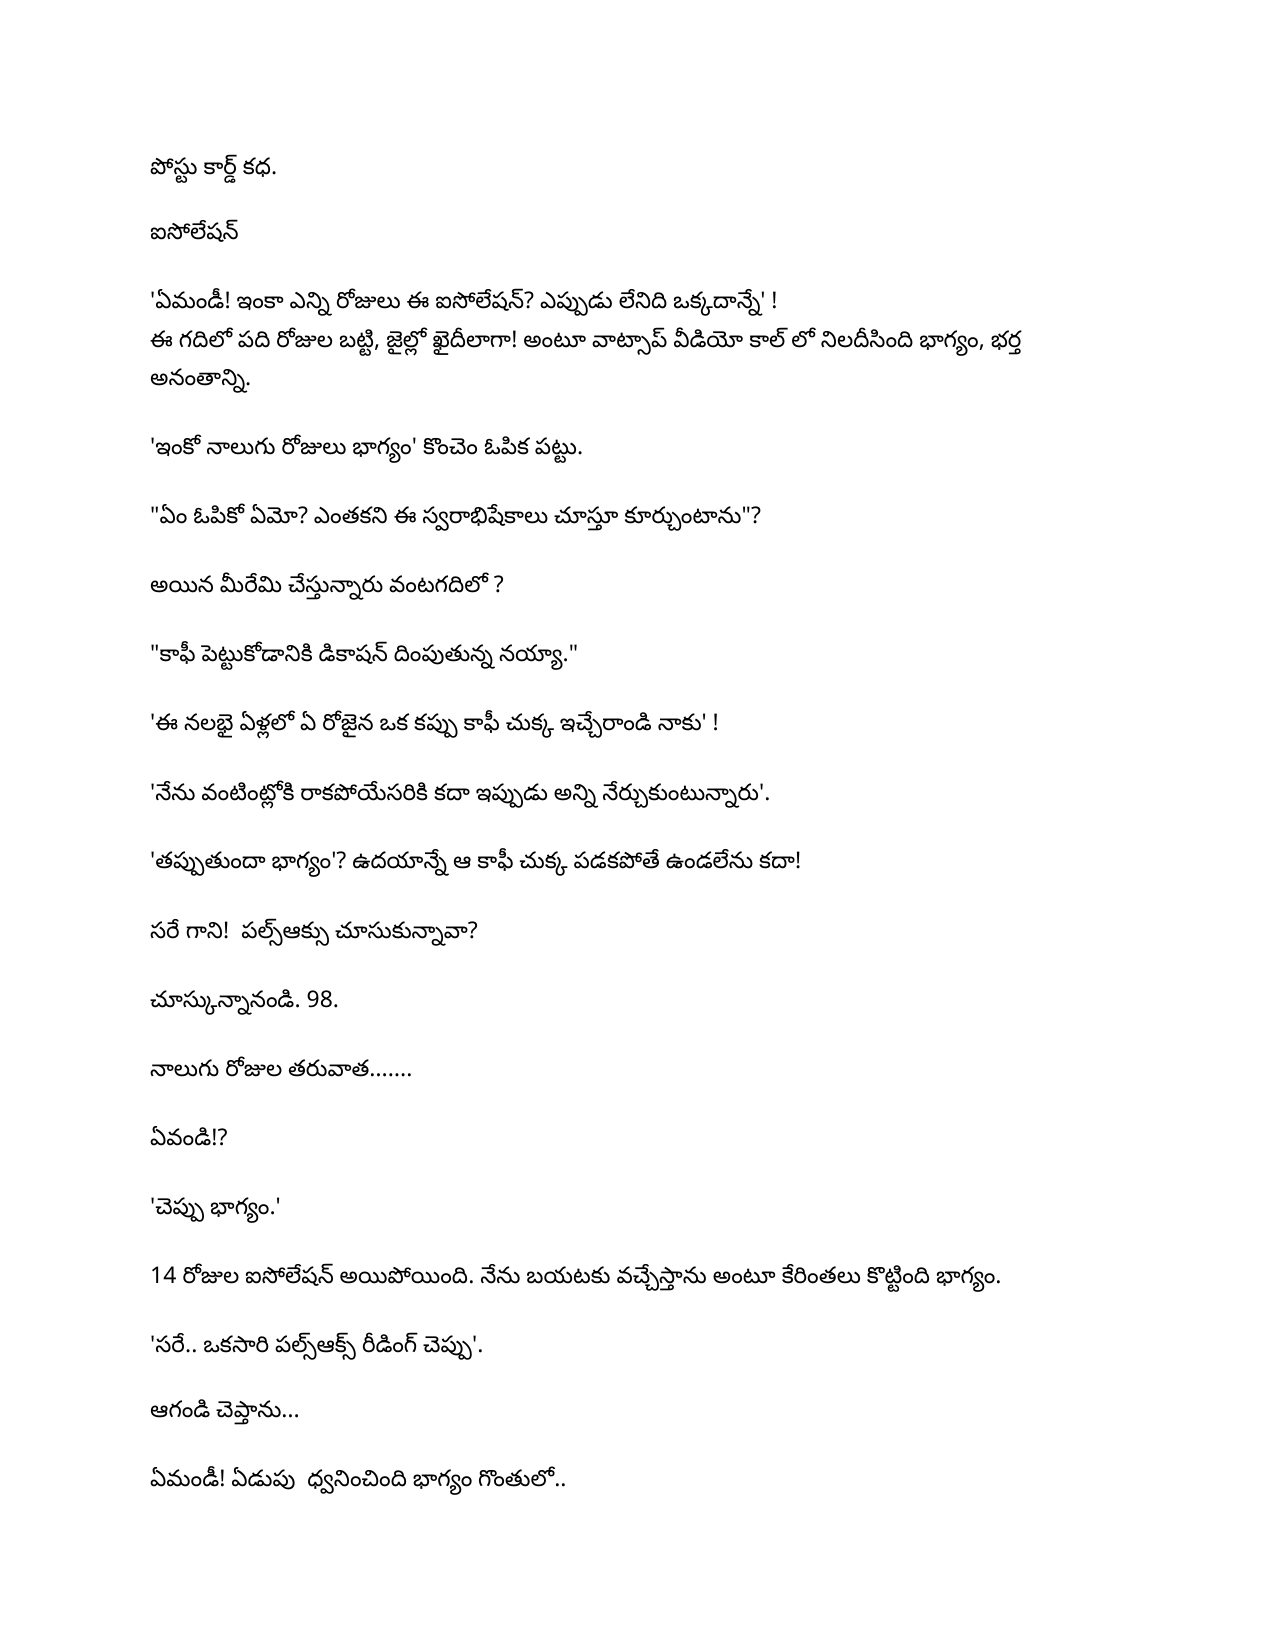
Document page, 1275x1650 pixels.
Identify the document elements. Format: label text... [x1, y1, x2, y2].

text అయిన మీరేమి చేస్తున్నారు వంటగదిలో ? [150, 568, 1125, 602]
text 'ఈ నలభై ఏళ్లలో ఏ రోజైన ఒక కప్పు కాఫీ చుక్క ఇచ్చేరాండి నాకు' ! [150, 706, 1125, 740]
text 'ఏమండీ! ఇంకా ఎన్ని రోజులు ఈ ఐసోలేషన్? ఎప్పుడు లేనిది ఒక్కదాన్నే' ! [150, 284, 1125, 317]
text నాలుగు రోజుల తరువాత……. [150, 1052, 1125, 1086]
text 'సరే.. ఒకసారి పల్స్ఆక్స్ రీడింగ్ చెప్పు'. [150, 1328, 1125, 1362]
text ఏవండి!? [150, 1121, 1125, 1154]
text ఆగండి చెప్తాను… [150, 1397, 1125, 1427]
text సరే గాని! పల్స్ఆక్సు చూసుకున్నావా? [150, 913, 1125, 947]
text ఏమండీ! ఏడుపు ధ్వనించింది భాగ్యం గొంతులో.. [150, 1462, 1125, 1495]
text 'ఇంకో నాలుగు రోజులు భాగ్యం' కొంచెం ఓపిక పట్టు. [150, 430, 1125, 464]
text ఐసోలేషన్ [150, 219, 1125, 249]
text ఈ గదిలో పది రోజుల బట్టి, జైల్లో ఖైదీలాగా! అంటూ వాట్సాప్ వీడియో కాల్ లో నిలదీసింది భాగ్యం, భర్త అనంతాన్ని. [150, 322, 1125, 395]
text చూస్కున్నానండి. 98. [150, 983, 1125, 1016]
text 'తప్పుతుందా భాగ్యం'? ఉదయాన్నే ఆ కాఫీ చుక్క పడకపోతే ఉండలేను కదా! [150, 844, 1125, 878]
text "కాఫీ పెట్టుకోడానికి డికాషన్ దింపుతున్న నయ్యా." [150, 637, 1125, 671]
text "ఏం ఓపికో ఏమో? ఎంతకని ఈ స్వరాభిషేకాలు చూస్తూ కూర్చుంటాను"? [150, 499, 1125, 533]
text 14 రోజుల ఐసోలేషన్ అయిపోయింది. నేను బయటకు వచ్చేస్తాను అంటూ కేరింతలు కొట్టింది భాగ్యం. [150, 1259, 1125, 1293]
text 'చెప్పు భాగ్యం.' [150, 1190, 1125, 1224]
text 'నేను వంటింట్లోకి రాకపోయేసరికి కదా ఇప్పుడు అన్ని నేర్చుకుంటున్నారు'. [150, 775, 1125, 809]
text పోస్టు కార్డ్ కధ. [150, 150, 1125, 184]
